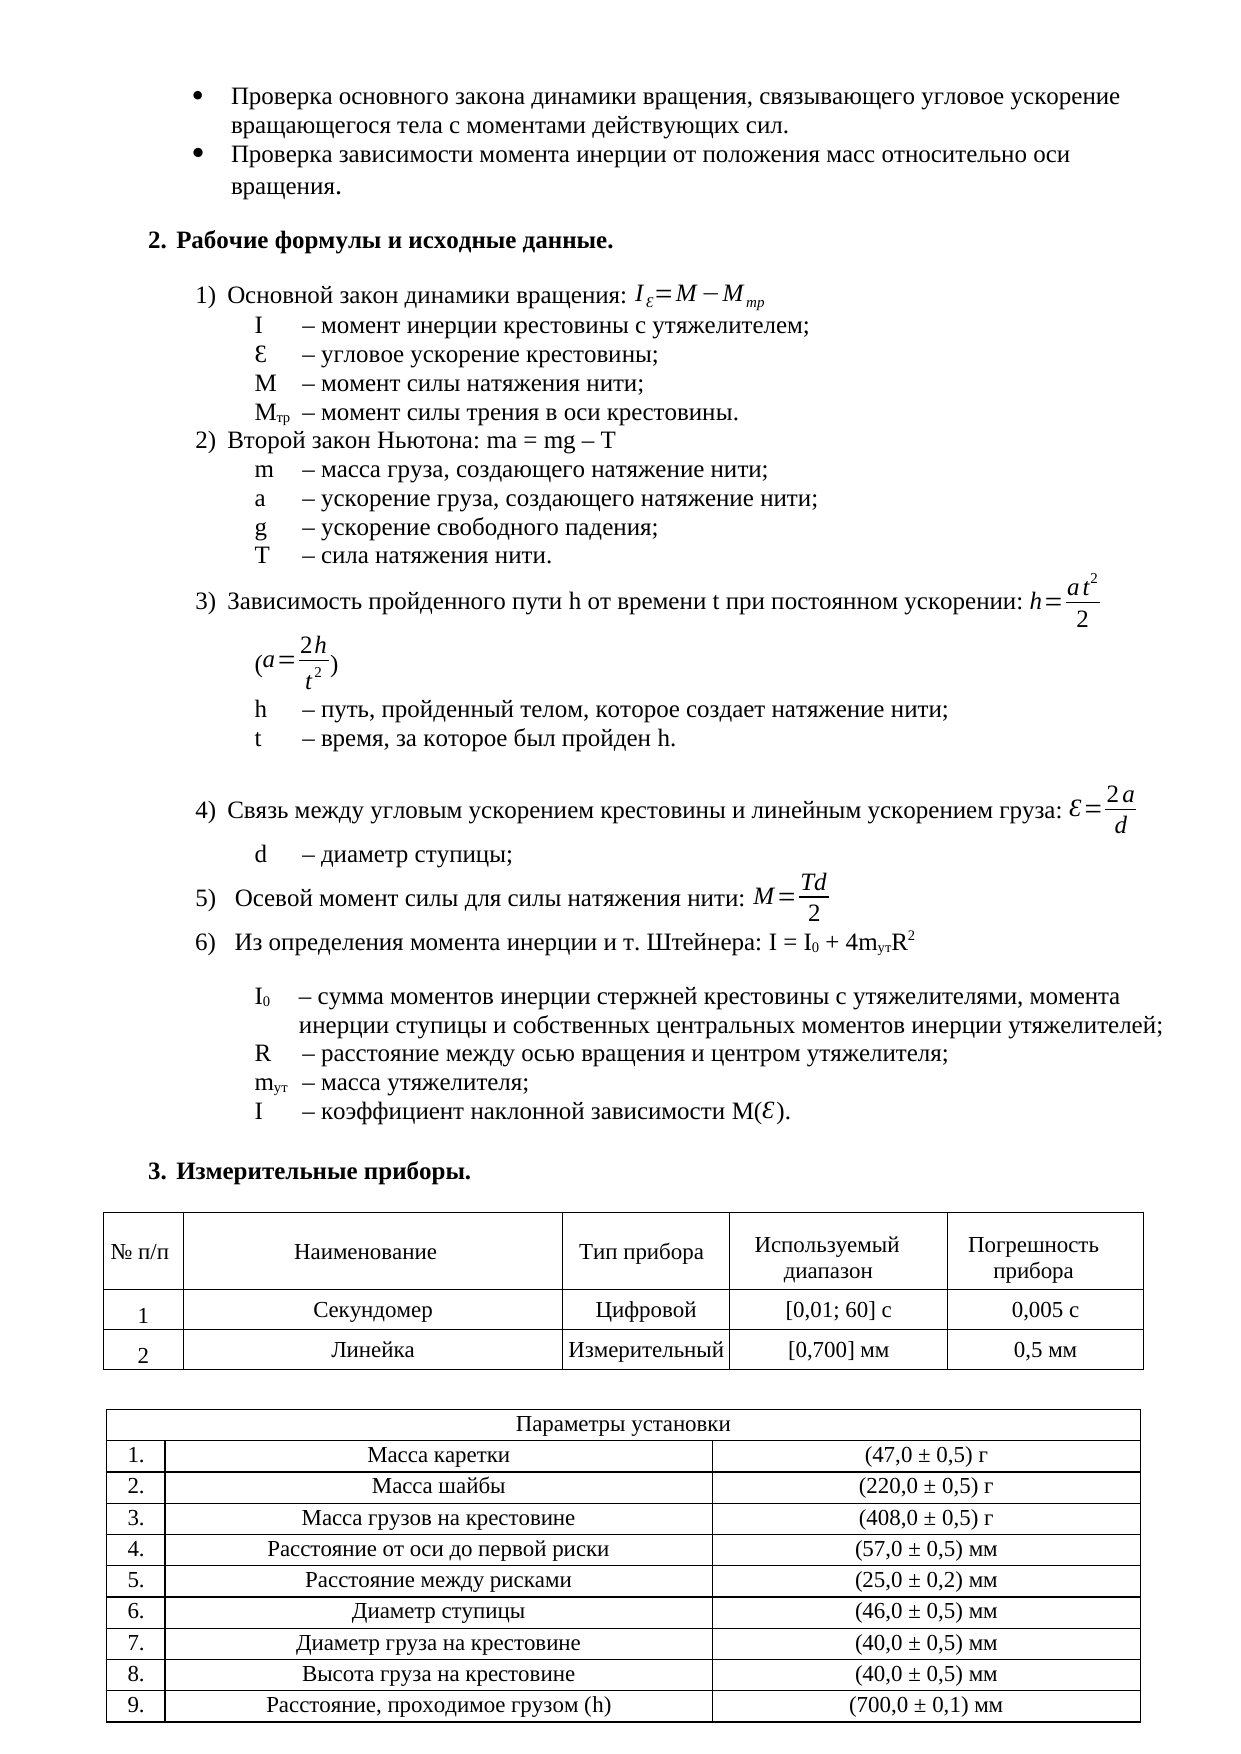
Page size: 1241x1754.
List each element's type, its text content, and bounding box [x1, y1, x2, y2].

table_cell (57,0 ± 0,5) мм [713, 1535, 1140, 1565]
table_header Наименование [184, 1213, 562, 1289]
table_cell Масса грузов на крестовине [166, 1504, 712, 1534]
table_cell Диаметр груза на крестовине [166, 1629, 712, 1659]
table_cell 0,005 с [948, 1290, 1143, 1329]
table_cell (40,0 ± 0,5) мм [713, 1660, 1140, 1690]
list Измерительные приборы. [148, 1156, 1169, 1185]
text I – коэффициент наклонной зависимости M(). [210, 1096, 1169, 1125]
list Рабочие формулы и исходные данные. [148, 225, 1169, 254]
table_cell (700,0 ± 0,1) мм [713, 1691, 1140, 1721]
text m – масса груза, создающего натяжение нити; [218, 454, 1169, 483]
table_header Погрешность прибора [948, 1213, 1143, 1289]
table_cell Секундомер [184, 1290, 562, 1329]
list Основной закон динамики вращения: [195, 279, 1169, 311]
table_cell Масса шайбы [166, 1473, 712, 1503]
table_cell (47,0 ± 0,5) г [713, 1441, 1140, 1471]
text М – момент силы натяжения нити; [210, 368, 1169, 397]
table_header Параметры установки [107, 1410, 1140, 1440]
text Ɛ – угловое ускорение крестовины; [210, 339, 1169, 368]
text I – момент инерции крестовины с утяжелителем; [210, 311, 1169, 339]
table_cell 5. [107, 1566, 164, 1596]
table_cell Измерительный [563, 1330, 729, 1368]
table_cell 7. [107, 1629, 164, 1659]
table_cell Расстояние между рисками [166, 1566, 712, 1596]
text Т – сила натяжения нити. [218, 541, 1169, 569]
table_cell 0,5 мм [948, 1330, 1143, 1368]
table_cell 2 [104, 1330, 183, 1368]
table_cell Масса каретки [166, 1441, 712, 1471]
table_cell Линейка [184, 1330, 562, 1368]
table_cell Цифровой [563, 1290, 729, 1329]
table_cell 6. [107, 1598, 164, 1628]
text a – ускорение груза, создающего натяжение нити; [218, 483, 1169, 512]
table_cell (220,0 ± 0,5) г [713, 1473, 1140, 1503]
text R – расстояние между осью вращения и центром утяжелителя; [210, 1038, 1169, 1067]
table_cell Диаметр ступицы [166, 1598, 712, 1628]
text mут – масса утяжелителя; [210, 1067, 1169, 1096]
text I0 – сумма моментов инерции стержней крестовины с утяжелителями, момента инерции ступицы и собственных центральных моментов инерции утяжелителей; [254, 981, 1169, 1038]
table_cell 1. [107, 1441, 164, 1471]
text d – диаметр ступицы; [210, 839, 1169, 868]
table_cell Высота груза на крестовине [166, 1660, 712, 1690]
table_cell 2. [107, 1473, 164, 1503]
table_cell (40,0 ± 0,5) мм [713, 1629, 1140, 1659]
table_cell Расстояние, проходимое грузом (h) [166, 1691, 712, 1721]
text Мтр – момент силы трения в оси крестовины. [210, 397, 1169, 426]
table_cell (46,0 ± 0,5) мм [713, 1598, 1140, 1628]
list Зависимость пройденного пути h от времени t при постоянном ускорении: [195, 569, 1169, 632]
table_cell [0,700] мм [730, 1330, 947, 1368]
table_header Используемый диапазон [730, 1213, 947, 1289]
text g – ускорение свободного падения; [218, 512, 1169, 541]
text 6) Из определения момента инерции и т. Штейнера: I = I0 + 4mутR2 [176, 927, 1169, 956]
text 5) Осевой момент силы для силы натяжения нити: [195, 868, 1169, 927]
table_cell (408,0 ± 0,5) г [713, 1504, 1140, 1534]
table_cell [0,01; 60] c [730, 1290, 947, 1329]
list Проверка зависимости момента инерции от положения масс относительно оси вращения. [193, 139, 1169, 200]
text () [210, 632, 1169, 694]
list Второй закон Ньютона: ma = mg – T [195, 426, 1169, 454]
table_cell Расстояние от оси до первой риски [166, 1535, 712, 1565]
table_header № п/п [104, 1213, 183, 1289]
table_cell 8. [107, 1660, 164, 1690]
table_cell (25,0 ± 0,2) мм [713, 1566, 1140, 1596]
table_cell 9. [107, 1691, 164, 1721]
table_cell 1 [104, 1290, 183, 1329]
table_header Тип прибора [563, 1213, 729, 1289]
table_cell 3. [107, 1504, 164, 1534]
text t – время, за которое был пройден h. [210, 723, 1169, 752]
list Проверка основного закона динамики вращения, связывающего угловое ускорение вращающегося тела с моментами действующих сил. [193, 81, 1169, 139]
text h – путь, пройденный телом, которое создает натяжение нити; [210, 694, 1169, 723]
list Связь между угловым ускорением крестовины и линейным ускорением груза: [195, 781, 1169, 839]
table_cell 4. [107, 1535, 164, 1565]
